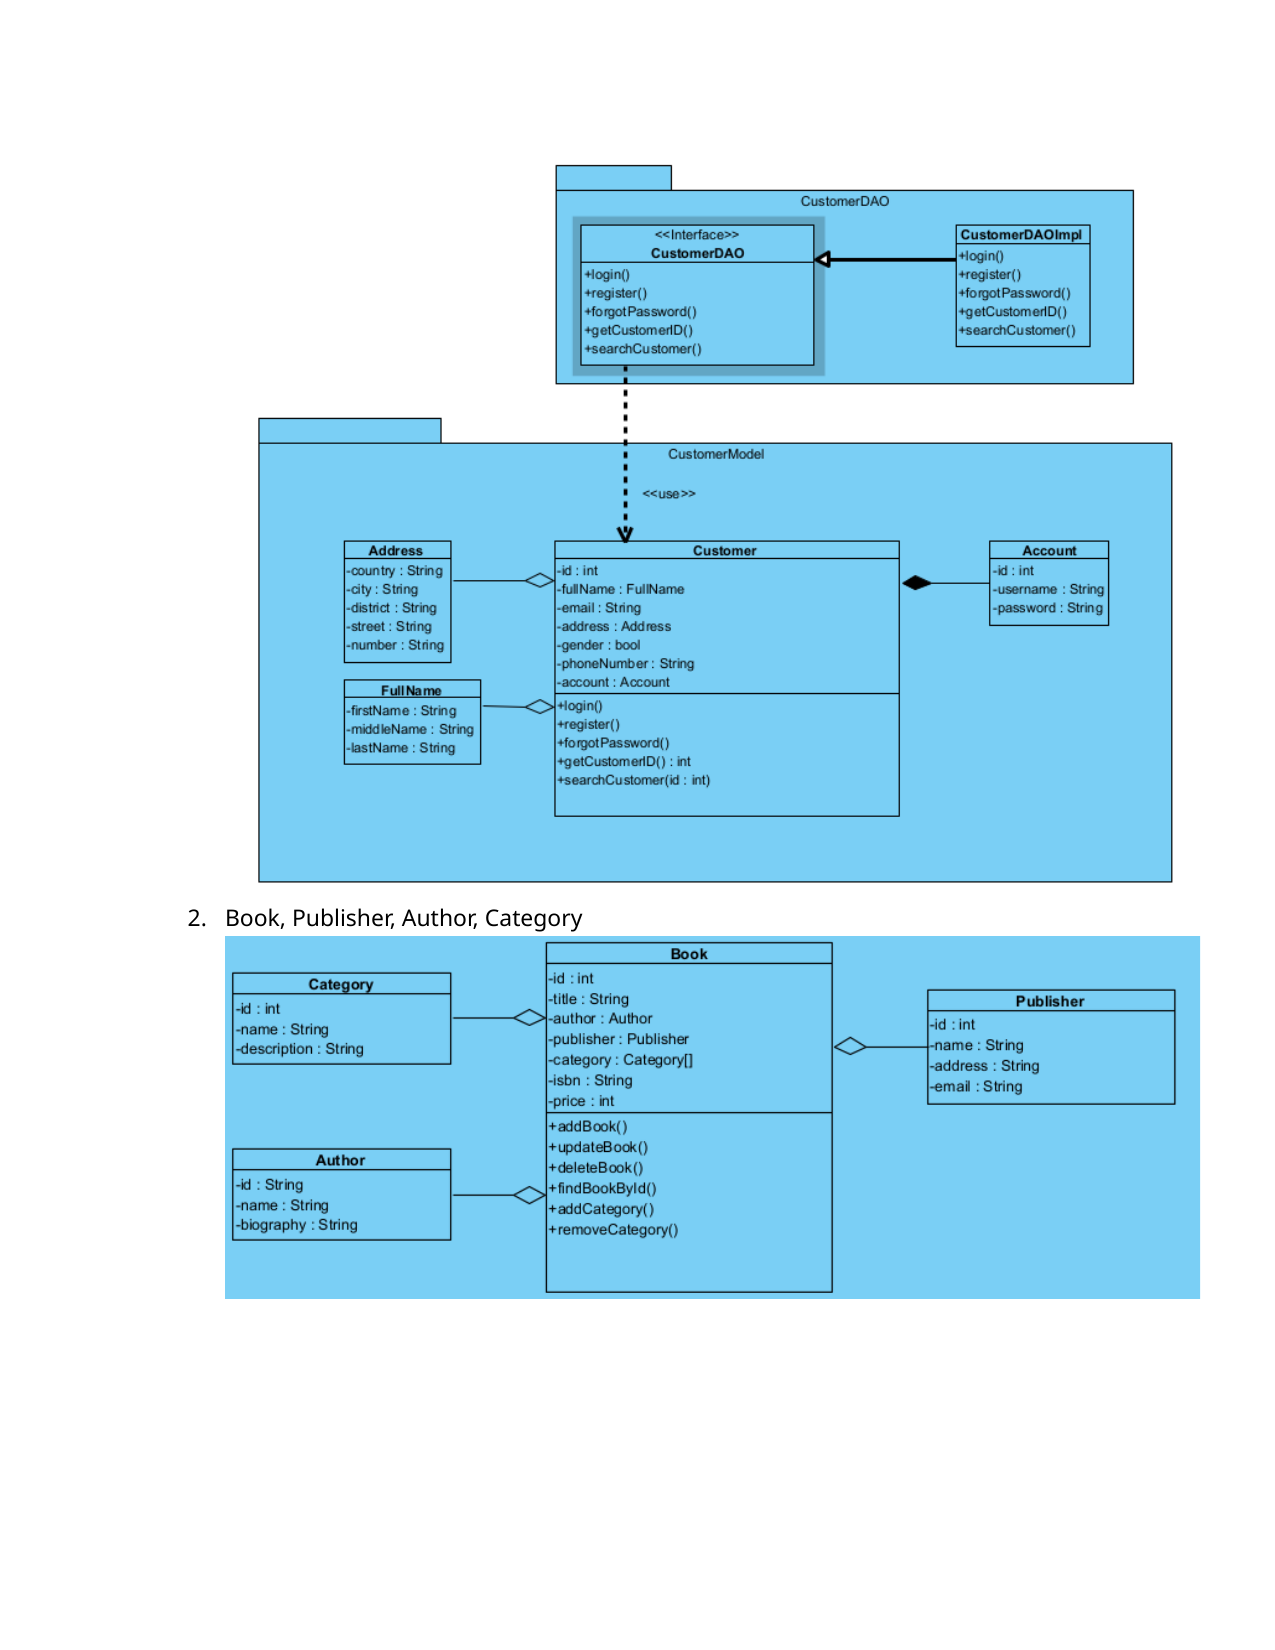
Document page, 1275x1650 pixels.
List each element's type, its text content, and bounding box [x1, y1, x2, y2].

picture [225, 150, 1200, 900]
list Book, Publisher, Author, Category [187, 902, 1125, 933]
picture [225, 936, 1200, 1299]
